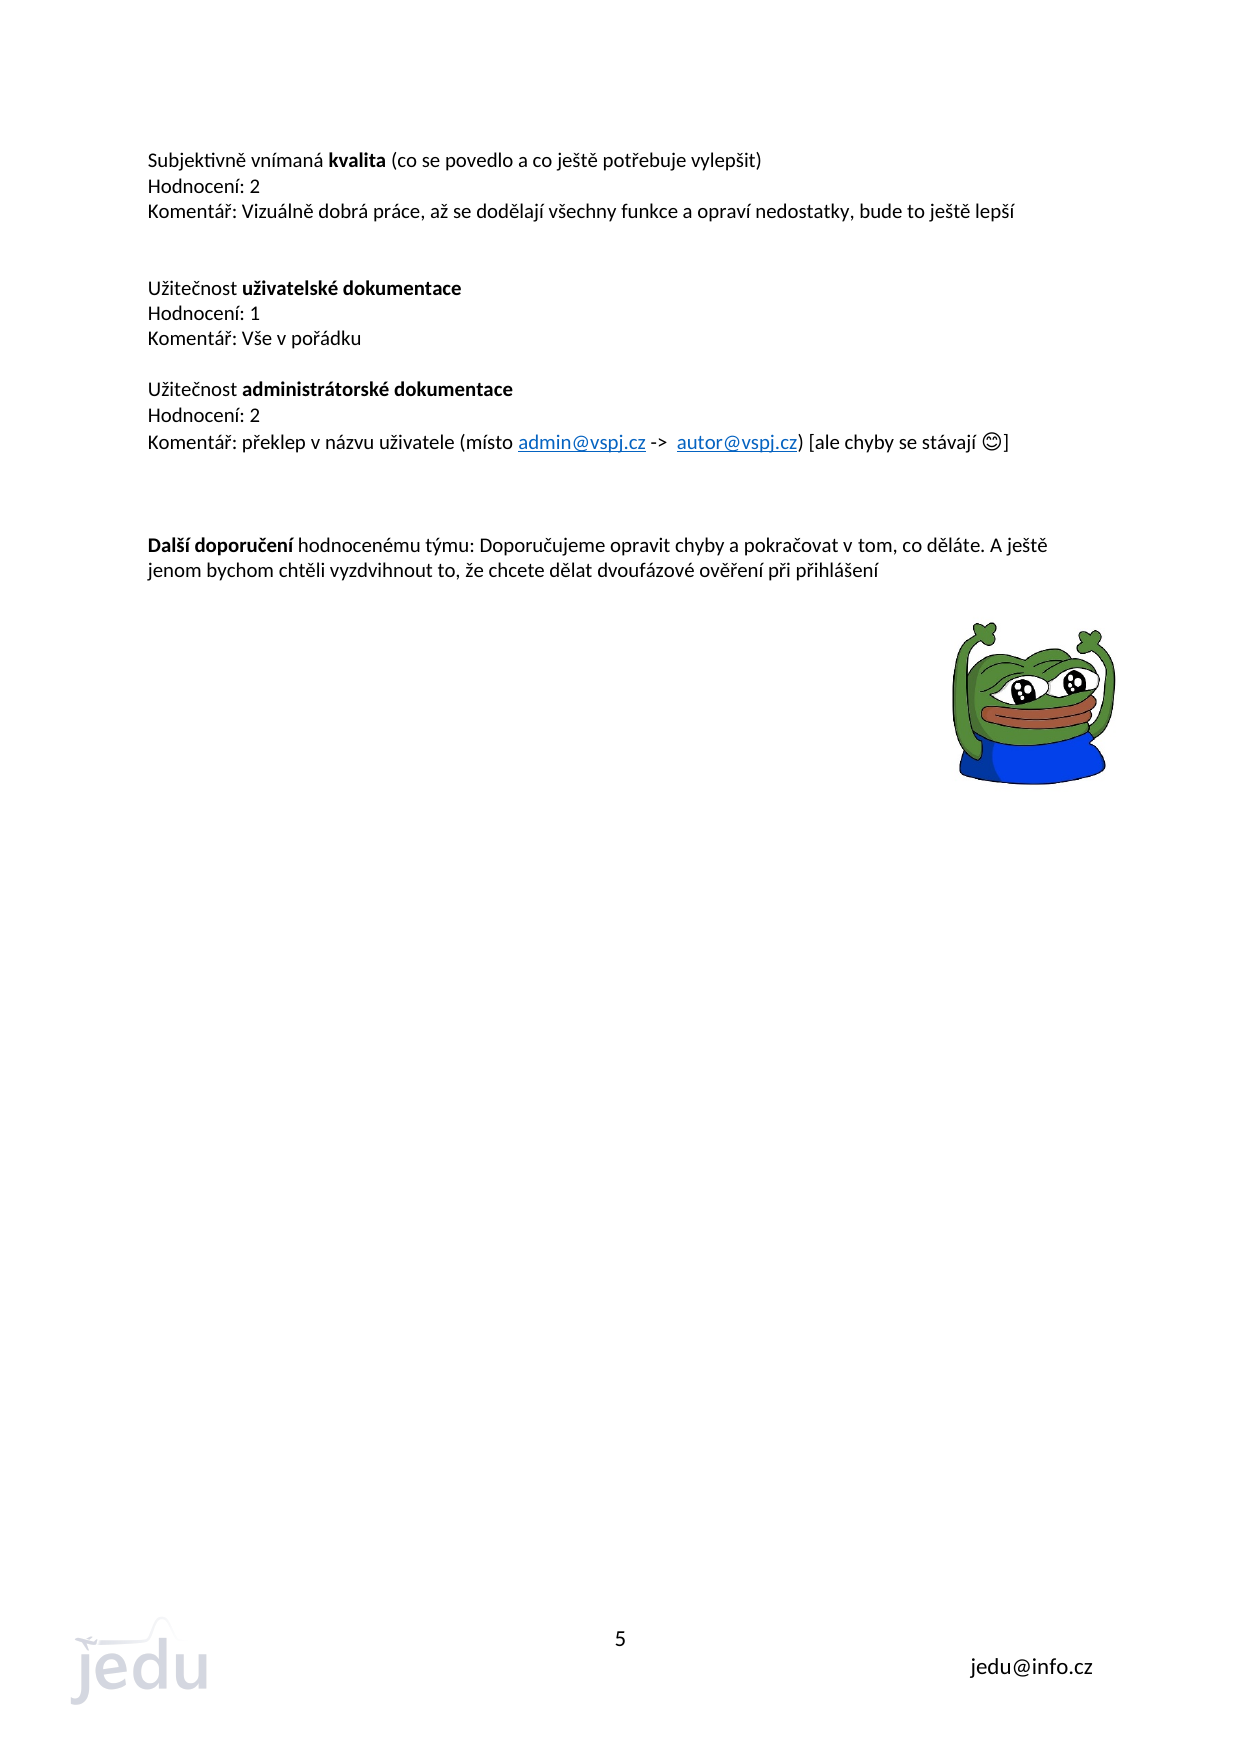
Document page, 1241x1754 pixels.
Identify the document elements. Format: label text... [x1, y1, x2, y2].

text Hodnocení: 2 [148, 402, 1093, 427]
text Další doporučení hodnocenému týmu: Doporučujeme opravit chyby a pokračovat v tom, co děláte. A ještě jenom bychom chtěli vyzdvihnout to, že chcete dělat dvoufázové ověření při přihlášení [148, 532, 1093, 583]
text Užitečnost uživatelské dokumentace [148, 275, 1093, 300]
text Komentář: Vizuálně dobrá práce, až se dodělají všechny funkce a opraví nedostatky, bude to ještě lepší [148, 198, 1093, 224]
picture [918, 562, 1147, 844]
text Hodnocení: 2 [148, 173, 1093, 198]
picture [60, 1615, 219, 1709]
text Užitečnost administrátorské dokumentace [148, 376, 1093, 402]
text Komentář: překlep v názvu uživatele (místo admin@vspj.cz -> autor@vspj.cz) [ale chyby se stávají ] [148, 427, 1093, 456]
text Komentář: Vše v pořádku [148, 326, 1093, 351]
text Hodnocení: 1 [148, 300, 1093, 326]
text Subjektivně vnímaná kvalita (co se povedlo a co ještě potřebuje vylepšit) [148, 148, 1093, 173]
